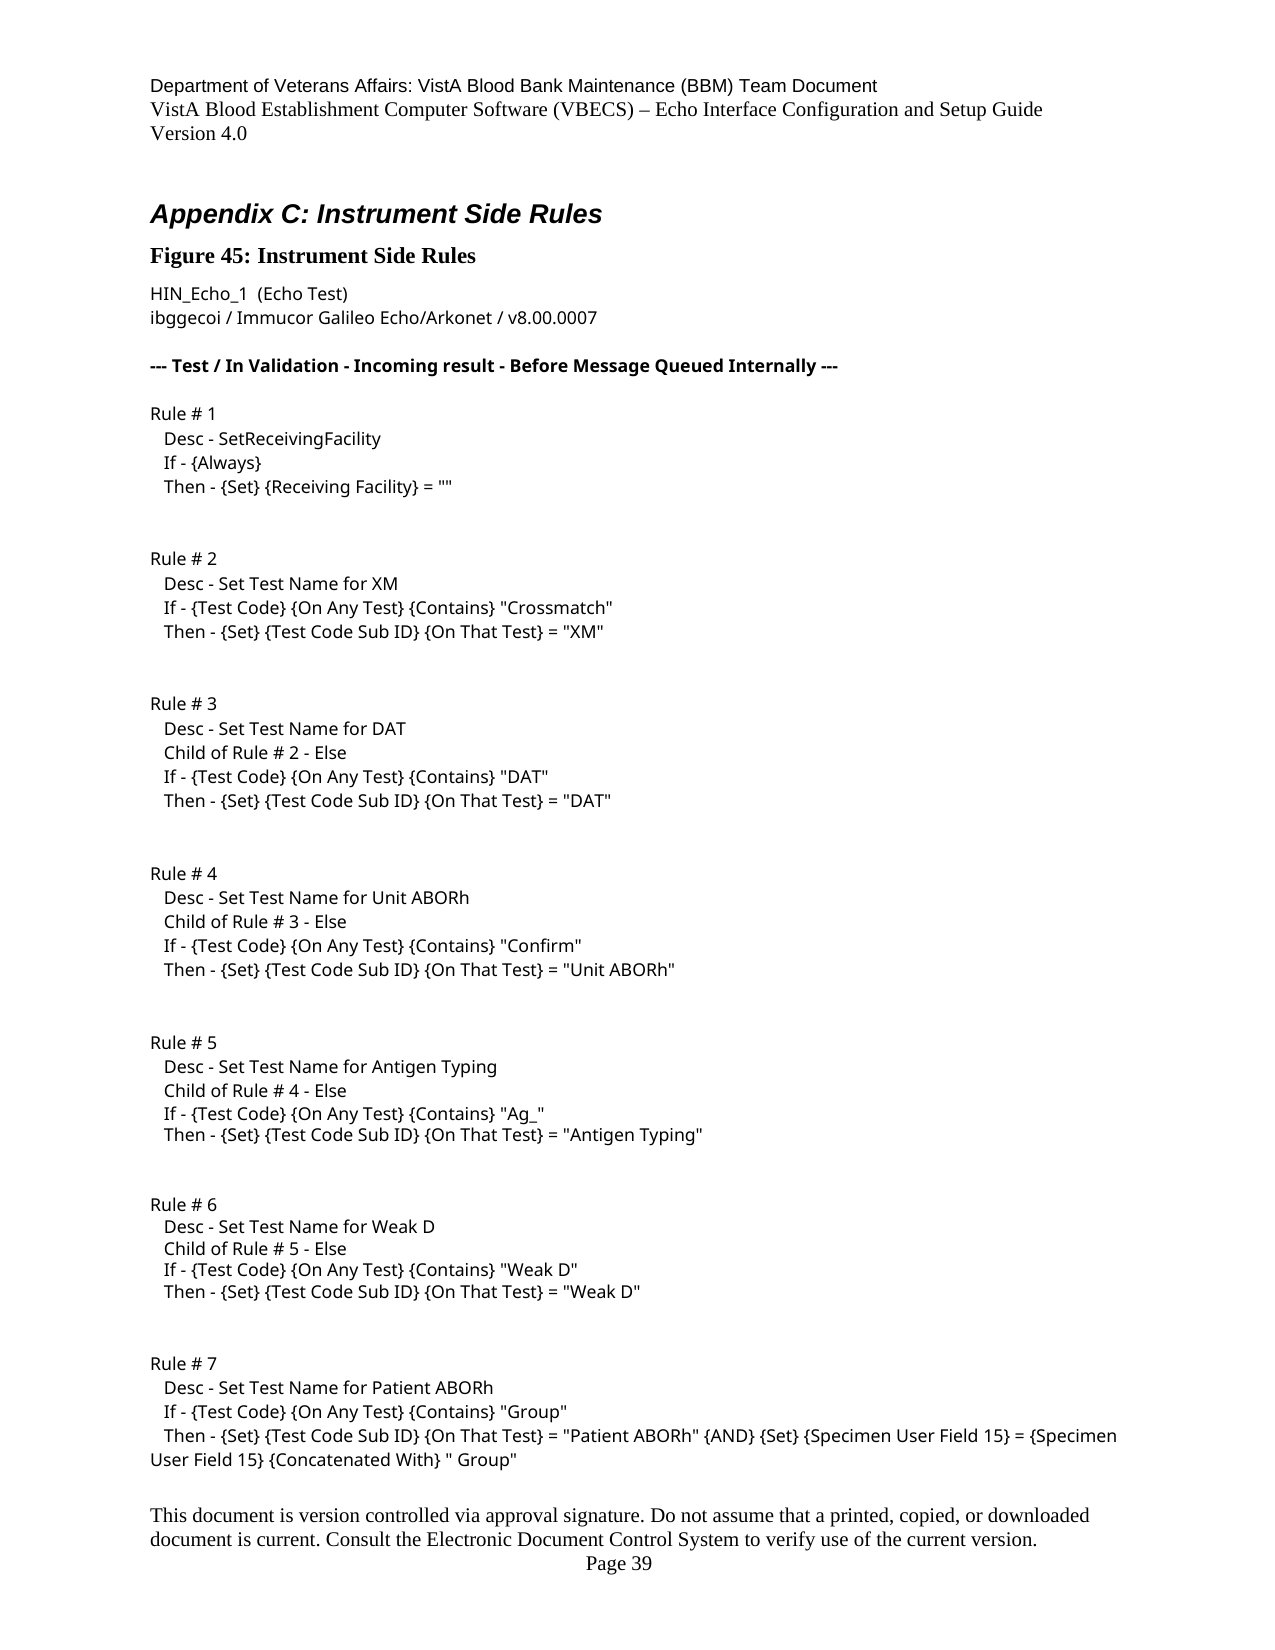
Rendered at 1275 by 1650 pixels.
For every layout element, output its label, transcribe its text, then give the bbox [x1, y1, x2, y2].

text Rule # 3 [150, 692, 1125, 716]
text Rule # 7 [150, 1351, 1125, 1375]
text Rule # 1 [150, 402, 1125, 426]
text Rule # 4 [150, 861, 1125, 885]
text HIN_Echo_1 (Echo Test) [150, 281, 1125, 305]
text If - {Test Code} {On Any Test} {Contains} "Ag_" [150, 1103, 1125, 1124]
text Child of Rule # 5 - Else [150, 1238, 1125, 1259]
text Desc - SetReceivingFacility [150, 426, 1125, 450]
text If - {Test Code} {On Any Test} {Contains} "Group" [150, 1399, 1125, 1423]
text If - {Test Code} {On Any Test} {Contains} "Crossmatch" [150, 595, 1125, 619]
text Then - {Set} {Receiving Facility} = "" [150, 474, 1125, 498]
text Child of Rule # 4 - Else [150, 1078, 1125, 1103]
text Desc - Set Test Name for Patient ABORh [150, 1375, 1125, 1399]
text Then - {Set} {Test Code Sub ID} {On That Test} = "Antigen Typing" [150, 1124, 1125, 1146]
text Desc - Set Test Name for XM [150, 571, 1125, 595]
text --- Test / In Validation - Incoming result - Before Message Queued Internally --- [150, 353, 1125, 378]
text Rule # 2 [150, 547, 1125, 571]
text Child of Rule # 3 - Else [150, 909, 1125, 933]
text If - {Test Code} {On Any Test} {Contains} "Weak D" [150, 1259, 1125, 1281]
text Then - {Set} {Test Code Sub ID} {On That Test} = "XM" [150, 619, 1125, 643]
text Then - {Set} {Test Code Sub ID} {On That Test} = "DAT" [150, 788, 1125, 813]
text Rule # 6 [150, 1194, 1125, 1216]
text Desc - Set Test Name for Antigen Typing [150, 1054, 1125, 1078]
text Then - {Set} {Test Code Sub ID} {On That Test} = "Unit ABORh" [150, 958, 1125, 982]
text Desc - Set Test Name for Unit ABORh [150, 885, 1125, 909]
text Then - {Set} {Test Code Sub ID} {On That Test} = "Patient ABORh" {AND} {Set} {Specimen User Field 15} = {Specimen User Field 15} {Concatenated With} " Group" [150, 1423, 1125, 1472]
text If - {Test Code} {On Any Test} {Contains} "Confirm" [150, 933, 1125, 958]
text Desc - Set Test Name for Weak D [150, 1216, 1125, 1238]
text Figure 45: Instrument Side Rules [150, 242, 1125, 268]
subtitle Appendix C: Instrument Side Rules [150, 198, 1125, 230]
text Child of Rule # 2 - Else [150, 740, 1125, 764]
text Desc - Set Test Name for DAT [150, 716, 1125, 740]
text Then - {Set} {Test Code Sub ID} {On That Test} = "Weak D" [150, 1281, 1125, 1303]
text If - {Test Code} {On Any Test} {Contains} "DAT" [150, 764, 1125, 788]
text If - {Always} [150, 450, 1125, 474]
text ibggecoi / Immucor Galileo Echo/Arkonet / v8.00.0007 [150, 305, 1125, 329]
text Rule # 5 [150, 1030, 1125, 1054]
